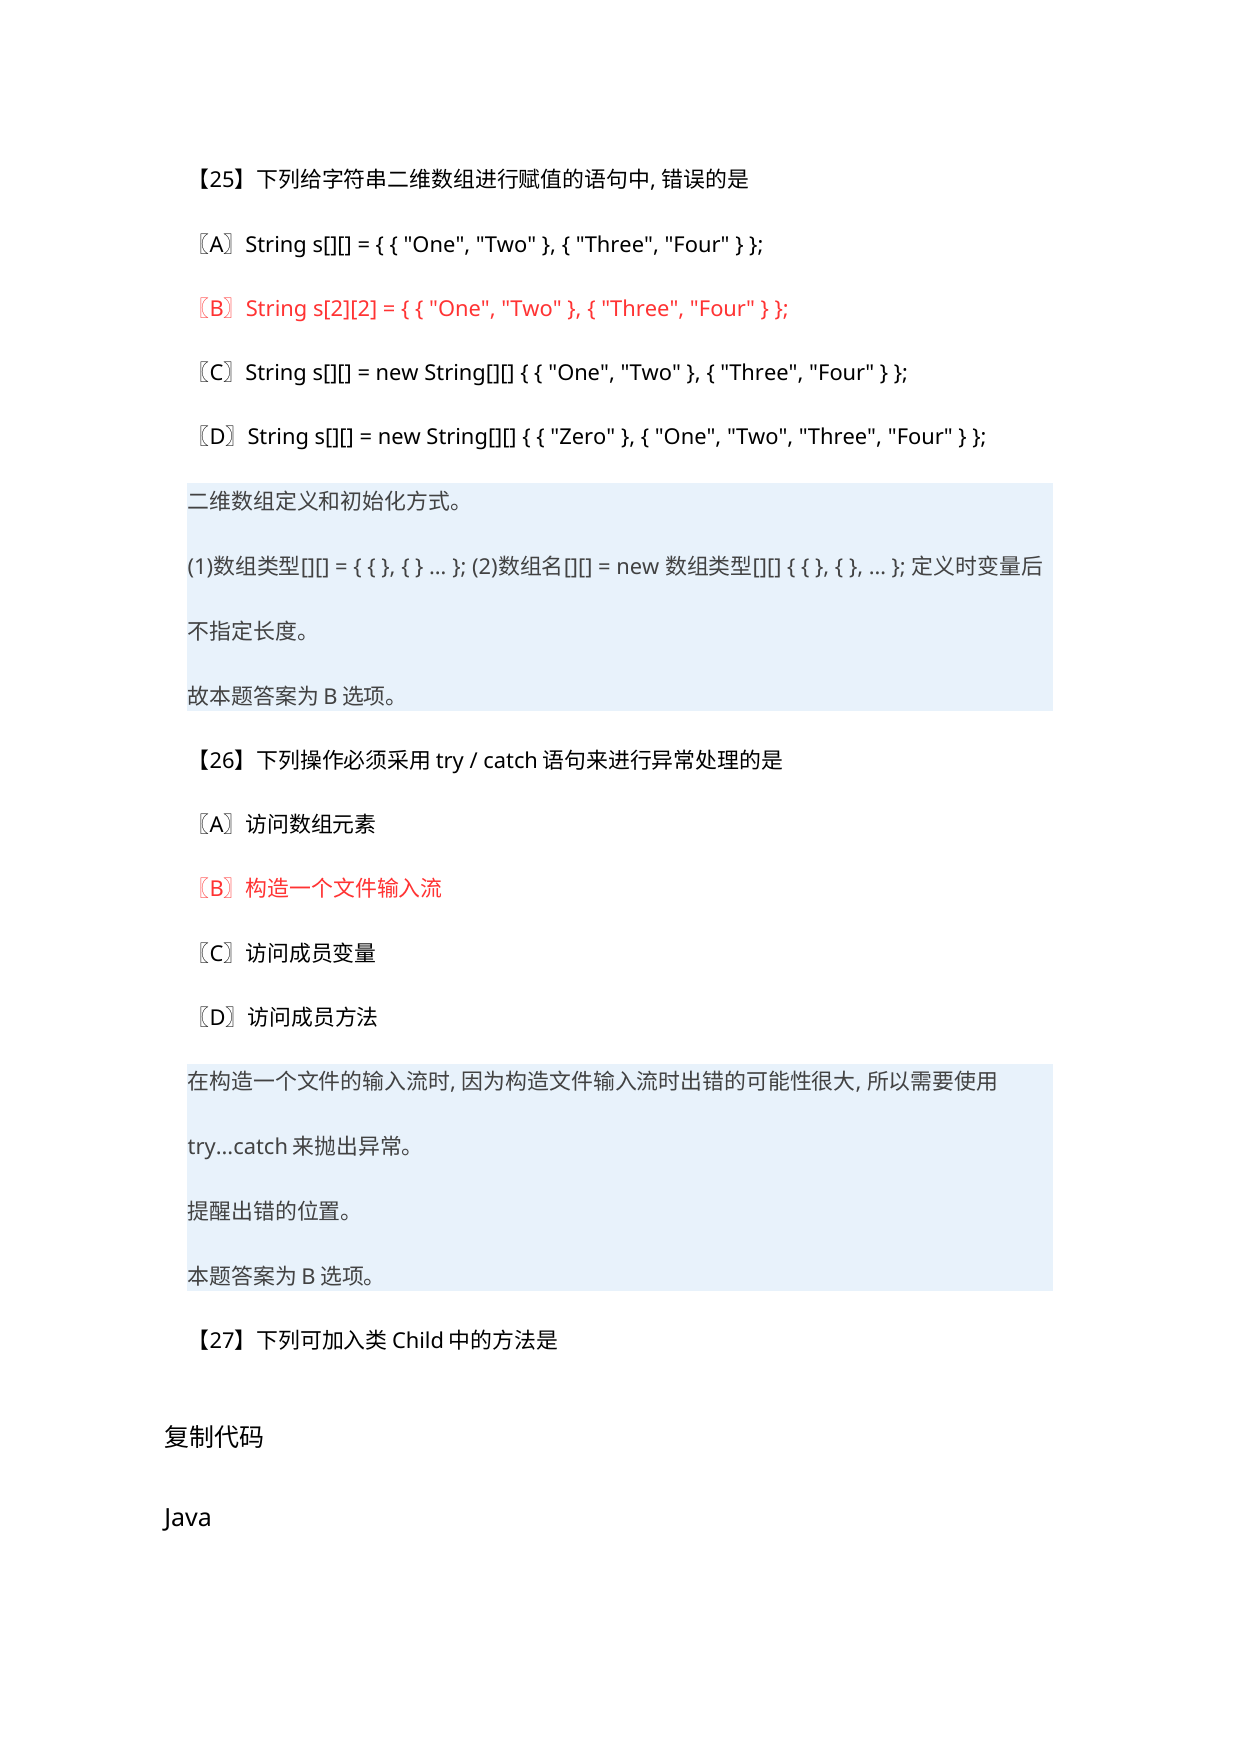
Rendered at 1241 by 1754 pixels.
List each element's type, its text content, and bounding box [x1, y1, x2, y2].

text 【27】下列可加入类Child中的方法是 [187, 1323, 1053, 1356]
text 〖A〗String s[][] = { { "One", "Two" }, { "Three", "Four" } }; [187, 226, 1053, 259]
text 〖C〗访问成员变量 [187, 935, 1053, 968]
text 在构造一个文件的输入流时, 因为构造文件输入流时出错的可能性很大, 所以需要使用try...catch来抛出异常。 提醒出错的位置。 本题答案为B选项。 [187, 1064, 1053, 1291]
text 二维数组定义和初始化方式。 (1)数组类型[][] = { { }, { } … }; (2)数组名[][] = new 数组类型[][] { { }, { }, … }; 定义时变量后不指定长度。 故本题答案为B选项。 [187, 483, 1053, 711]
text 〖B〗String s[2][2] = { { "One", "Two" }, { "Three", "Four" } }; [187, 291, 1053, 323]
text 【26】下列操作必须采用try / catch语句来进行异常处理的是 [187, 743, 1053, 775]
text 〖D〗String s[][] = new String[][] { { "Zero" }, { "One", "Two", "Three", "Four" } }; [187, 419, 1053, 452]
text 复制代码 [164, 1403, 1076, 1468]
text 〖B〗构造一个文件输入流 [187, 871, 1053, 904]
text 〖A〗访问数组元素 [187, 807, 1053, 839]
text Java [164, 1484, 1076, 1549]
text 【25】下列给字符串二维数组进行赋值的语句中, 错误的是 [187, 162, 1053, 194]
text 〖C〗String s[][] = new String[][] { { "One", "Two" }, { "Three", "Four" } }; [187, 355, 1053, 387]
text 〖D〗访问成员方法 [187, 1000, 1053, 1032]
